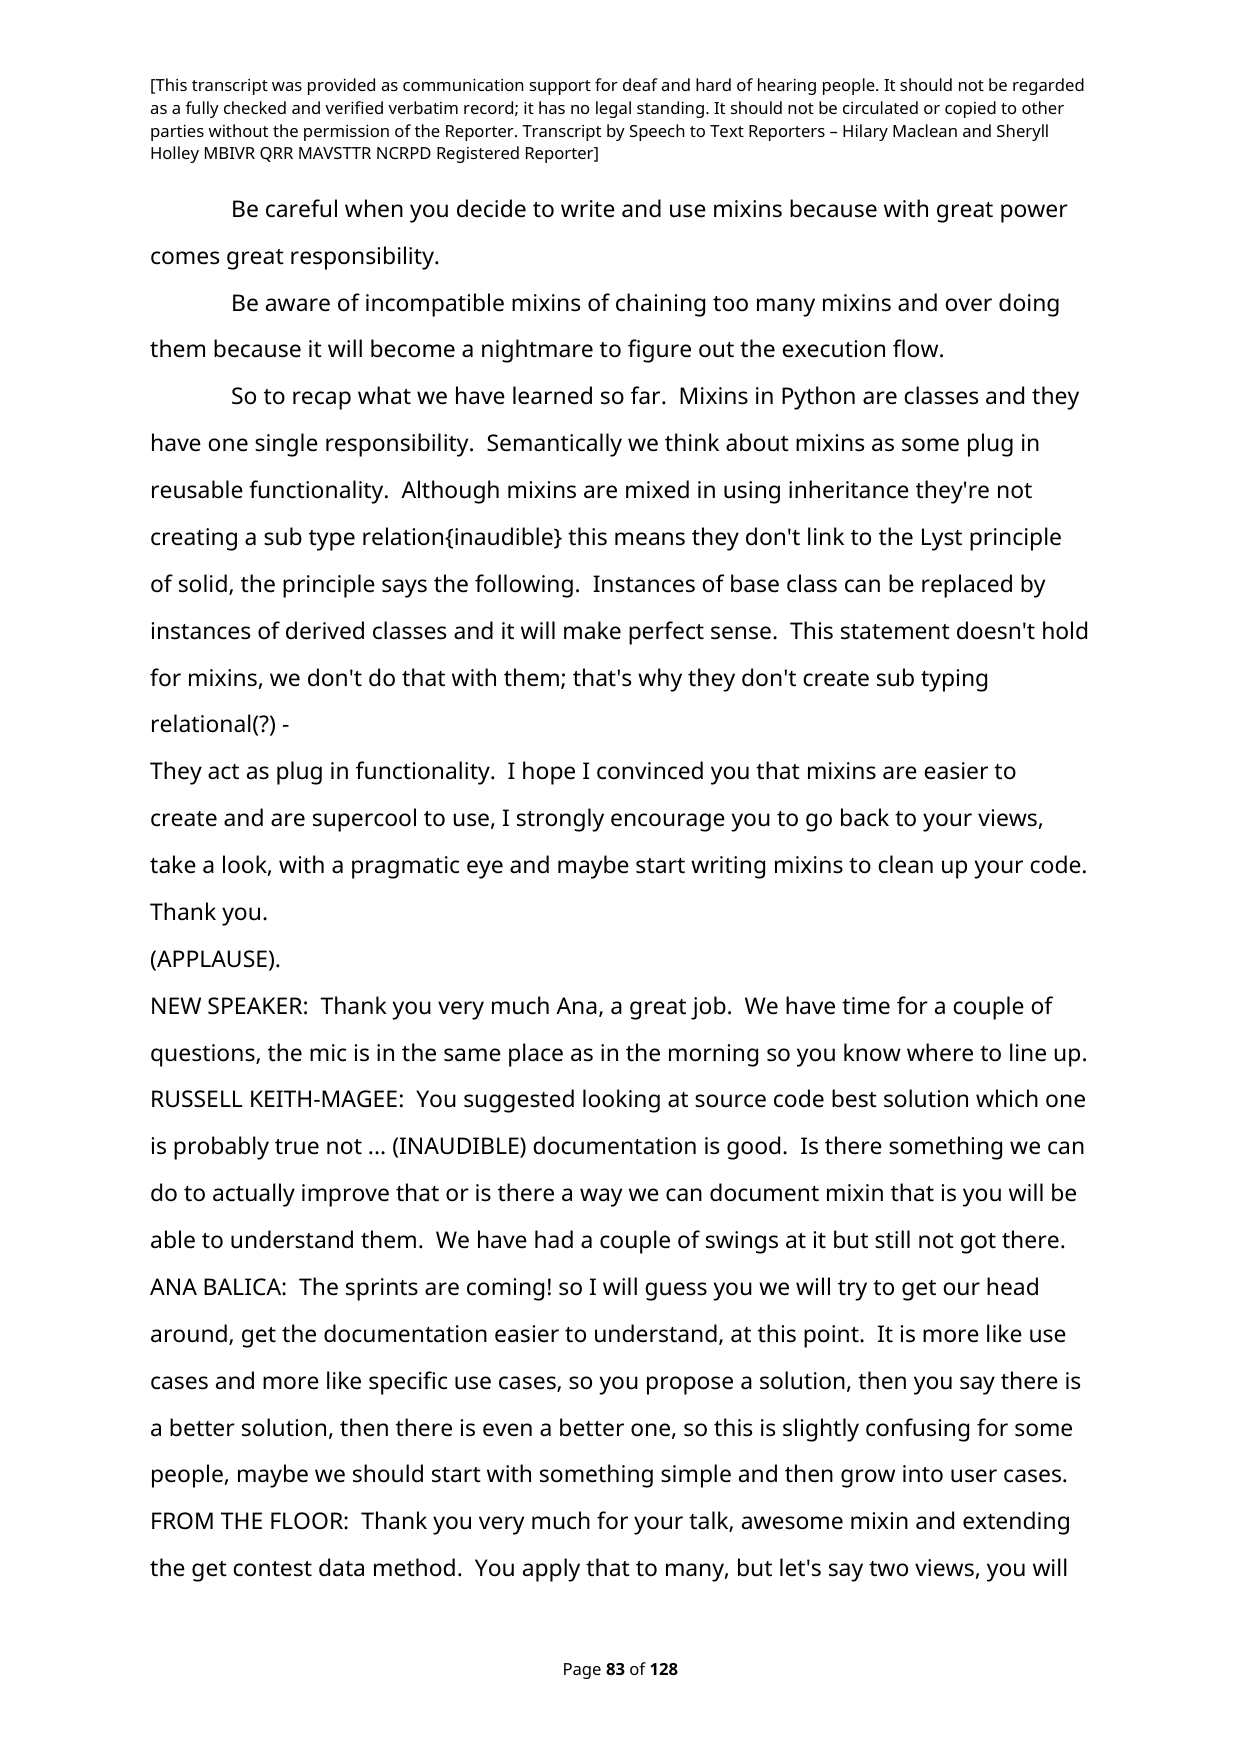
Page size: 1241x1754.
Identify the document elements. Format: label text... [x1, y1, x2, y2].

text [150, 1505, 1090, 1583]
text ANA BALICA: The sprints are coming! so I will guess you we will try to get our head around, get the documentation easier to understand, at this point. It is more like use cases and more like specific use cases, so you propose a solution, then you say there is a better solution, then there is even a better one, so this is slightly confusing for some people, maybe we should start with something simple and then grow into user cases. [150, 1271, 1090, 1489]
text Be careful when you decide to write and use mixins because with great power comes great responsibility. [150, 193, 1090, 271]
text (APPLAUSE). [150, 943, 1090, 974]
text RUSSELL KEITH-MAGEE: You suggested looking at source code best solution which one is probably true not ... (INAUDIBLE) documentation is good. Is there something we can do to actually improve that or is there a way we can document mixin that is you will be able to understand them. We have had a couple of swings at it but still not got there. [150, 1083, 1090, 1255]
text They act as plug in functionality. I hope I convinced you that mixins are easier to create and are supercool to use, I strongly encourage you to go back to your views, take a look, with a pragmatic eye and maybe start writing mixins to clean up your code. Thank you. [150, 755, 1090, 927]
text Be aware of incompatible mixins of chaining too many mixins and over doing them because it will become a nightmare to figure out the execution flow. [150, 286, 1090, 364]
text NEW SPEAKER: Thank you very much Ana, a great job. We have time for a couple of questions, the mic is in the same place as in the morning so you know where to line up. [150, 989, 1090, 1068]
text So to recap what we have learned so far. Mixins in Python are classes and they have one single responsibility. Semantically we think about mixins as some plug in reusable functionality. Although mixins are mixed in using inheritance they're not creating a sub type relation{inaudible} this means they don't link to the Lyst principle of solid, the principle says the following. Instances of base class can be replaced by instances of derived classes and it will make perfect sense. This statement doesn't hold for mixins, we don't do that with them; that's why they don't create sub typing relational(?) - [150, 380, 1090, 739]
